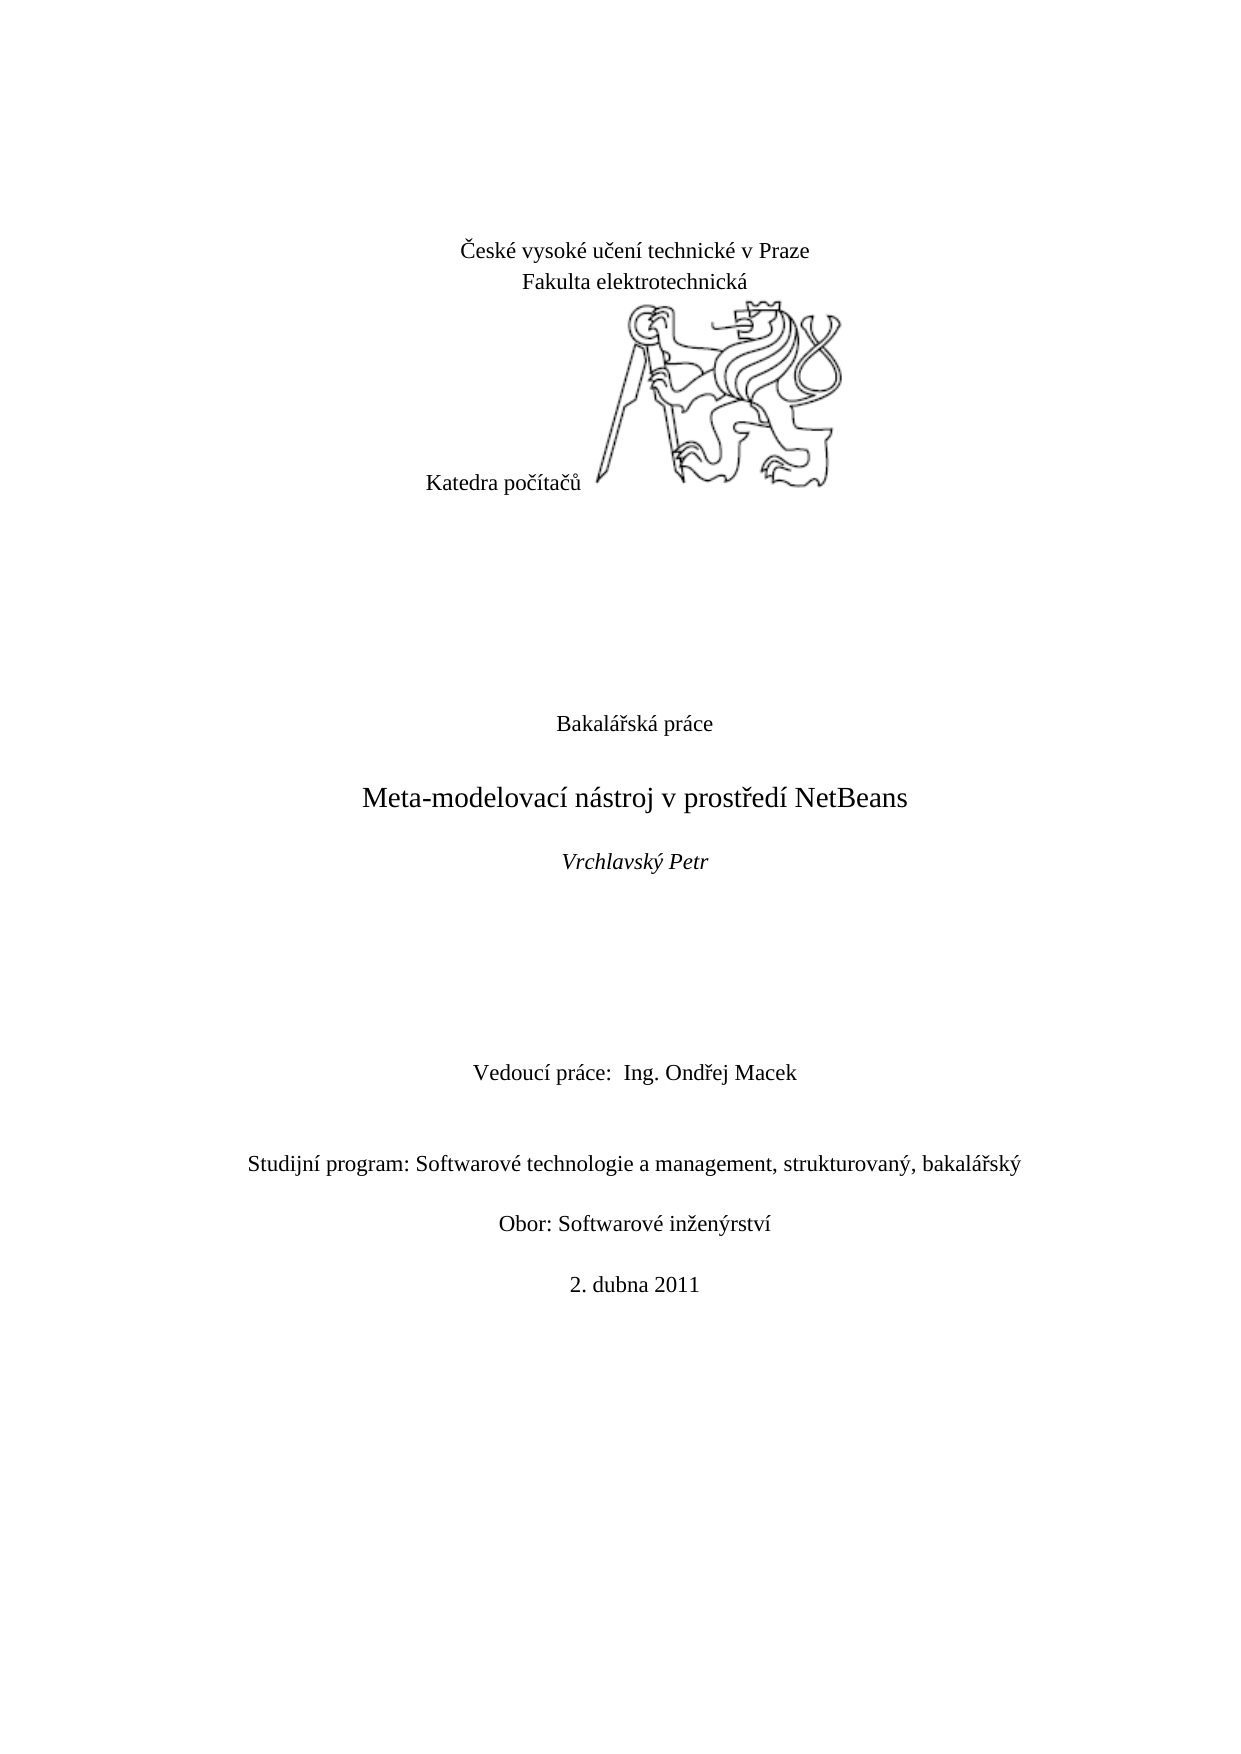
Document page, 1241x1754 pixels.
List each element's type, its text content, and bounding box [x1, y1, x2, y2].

picture [581, 298, 844, 491]
text České vysoké učení technické v Praze Fakulta elektrotechnická Katedra počítačů Bakalářská práce Meta-modelovací nástroj v prostředí NetBeans Vrchlavský Petr Vedoucí práce: Ing. Ondřej Macek Studijní program: Softwarové technologie a management, strukturovaný, bakalářský Obor: Softwarové inženýrství 2. dubna 2011 [236, 177, 1033, 1297]
